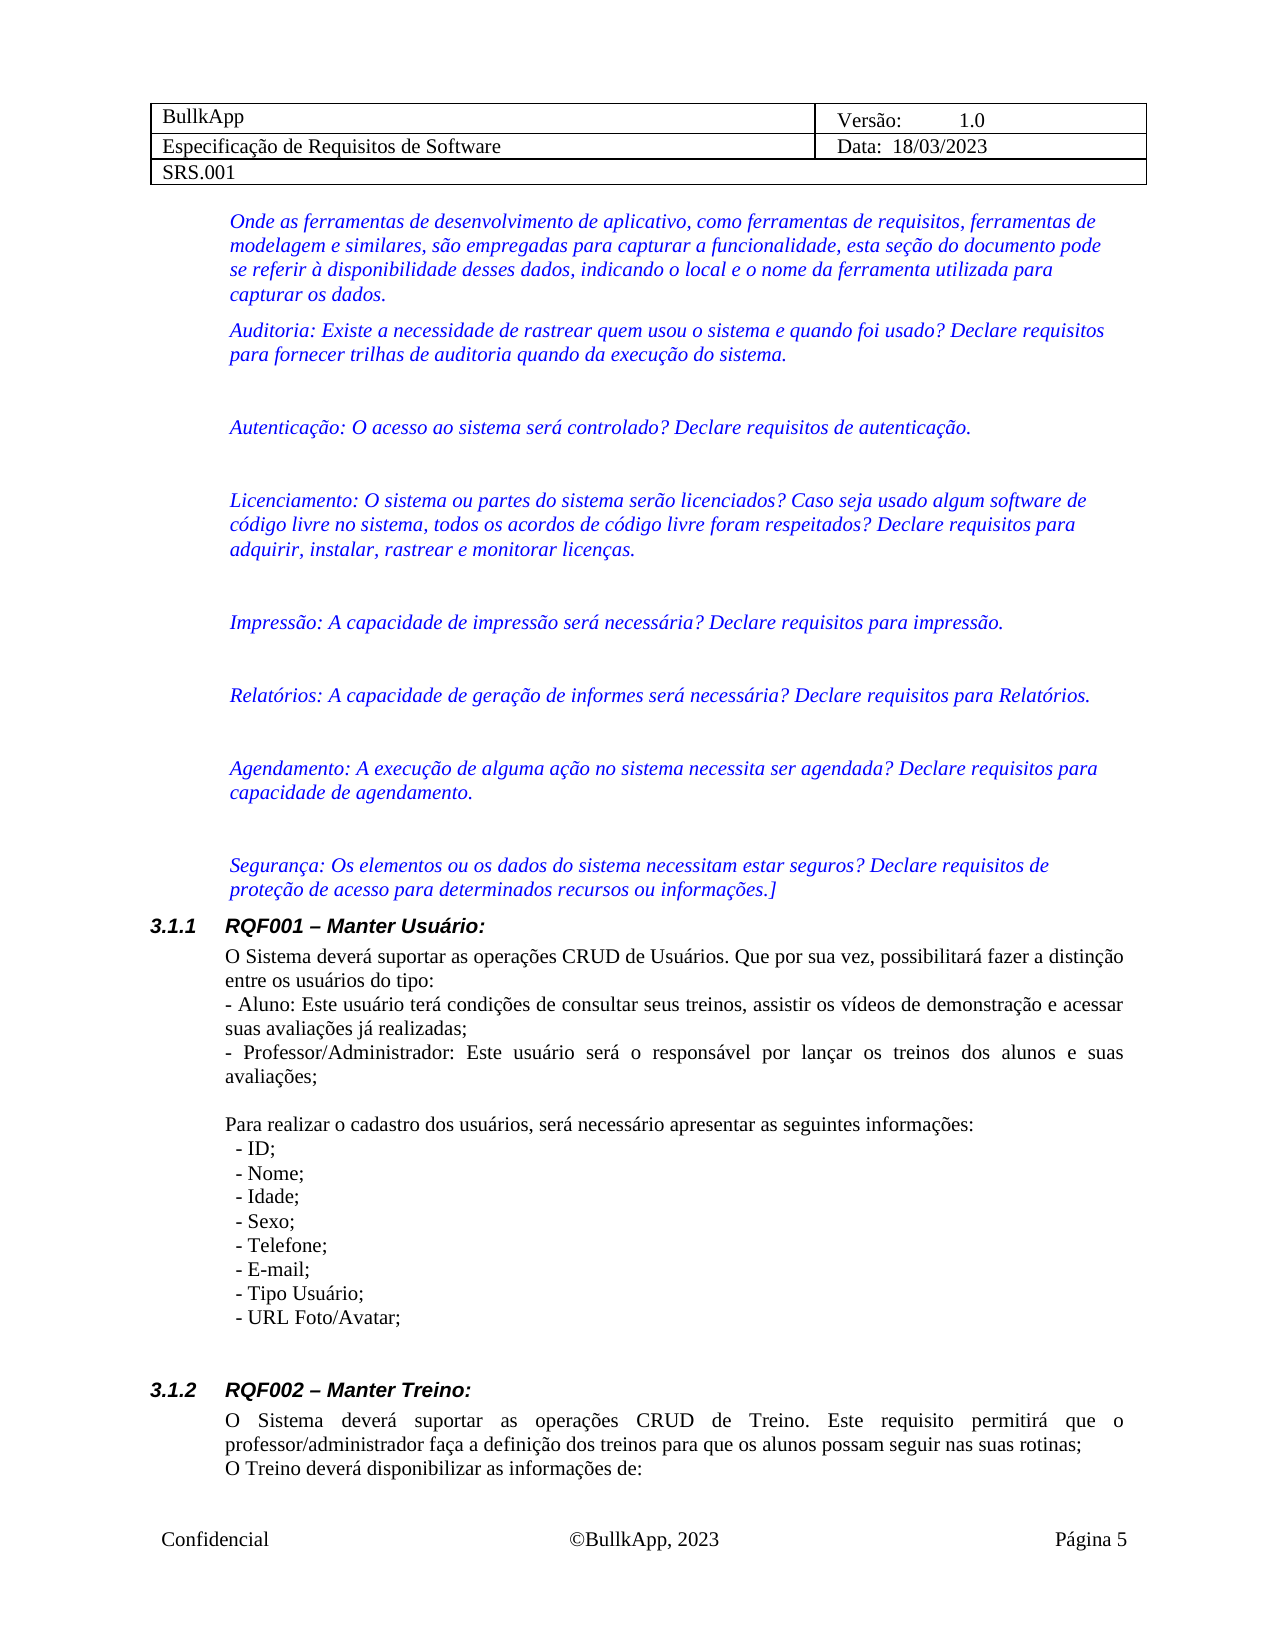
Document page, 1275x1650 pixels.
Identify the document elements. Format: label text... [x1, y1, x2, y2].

text - Idade; [225, 1184, 1125, 1208]
text Para realizar o cadastro dos usuários, será necessário apresentar as seguintes informações: [225, 1112, 1125, 1136]
text Onde as ferramentas de desenvolvimento de aplicativo, como ferramentas de requisitos, ferramentas de modelagem e similares, são empregadas para capturar a funcionalidade, esta seção do documento pode se referir à disponibilidade desses dados, indicando o local e o nome da ferramenta utilizada para capturar os dados. [229, 209, 1125, 306]
text Auditoria: Existe a necessidade de rastrear quem usou o sistema e quando foi usado? Declare requisitos para fornecer trilhas de auditoria quando da execução do sistema. [229, 318, 1125, 366]
subtitle RQF002 – Manter Treino: [150, 1378, 1125, 1402]
text - ID; [225, 1136, 1125, 1160]
text - E-mail; [225, 1257, 1125, 1281]
text - Professor/Administrador: Este usuário será o responsável por lançar os treinos dos alunos e suas avaliações; [225, 1040, 1125, 1088]
text Autenticação: O acesso ao sistema será controlado? Declare requisitos de autenticação. [229, 415, 1125, 439]
text Agendamento: A execução de alguma ação no sistema necessita ser agendada? Declare requisitos para capacidade de agendamento. [229, 756, 1125, 804]
text - Telefone; [225, 1233, 1125, 1257]
text Impressão: A capacidade de impressão será necessária? Declare requisitos para impressão. [229, 609, 1125, 634]
text Licenciamento: O sistema ou partes do sistema serão licenciados? Caso seja usado algum software de código livre no sistema, todos os acordos de código livre foram respeitados? Declare requisitos para adquirir, instalar, rastrear e monitorar licenças. [229, 488, 1125, 561]
subtitle RQF001 – Manter Usuário: [150, 914, 1125, 938]
text Segurança: Os elementos ou os dados do sistema necessitam estar seguros? Declare requisitos de proteção de acesso para determinados recursos ou informações.] [229, 853, 1125, 901]
text - Tipo Usuário; [225, 1281, 1125, 1305]
text O Sistema deverá suportar as operações CRUD de Treino. Este requisito permitirá que o professor/administrador faça a definição dos treinos para que os alunos possam seguir nas suas rotinas; [225, 1408, 1125, 1456]
text O Sistema deverá suportar as operações CRUD de Usuários. Que por sua vez, possibilitará fazer a distinção entre os usuários do tipo: [225, 944, 1125, 992]
text - Nome; [225, 1160, 1125, 1184]
text - URL Foto/Avatar; [225, 1305, 1125, 1329]
text Relatórios: A capacidade de geração de informes será necessária? Declare requisitos para Relatórios. [229, 683, 1125, 707]
text - Sexo; [225, 1208, 1125, 1233]
text O Treino deverá disponibilizar as informações de: [225, 1456, 1125, 1480]
text - Aluno: Este usuário terá condições de consultar seus treinos, assistir os vídeos de demonstração e acessar suas avaliações já realizadas; [225, 992, 1125, 1040]
